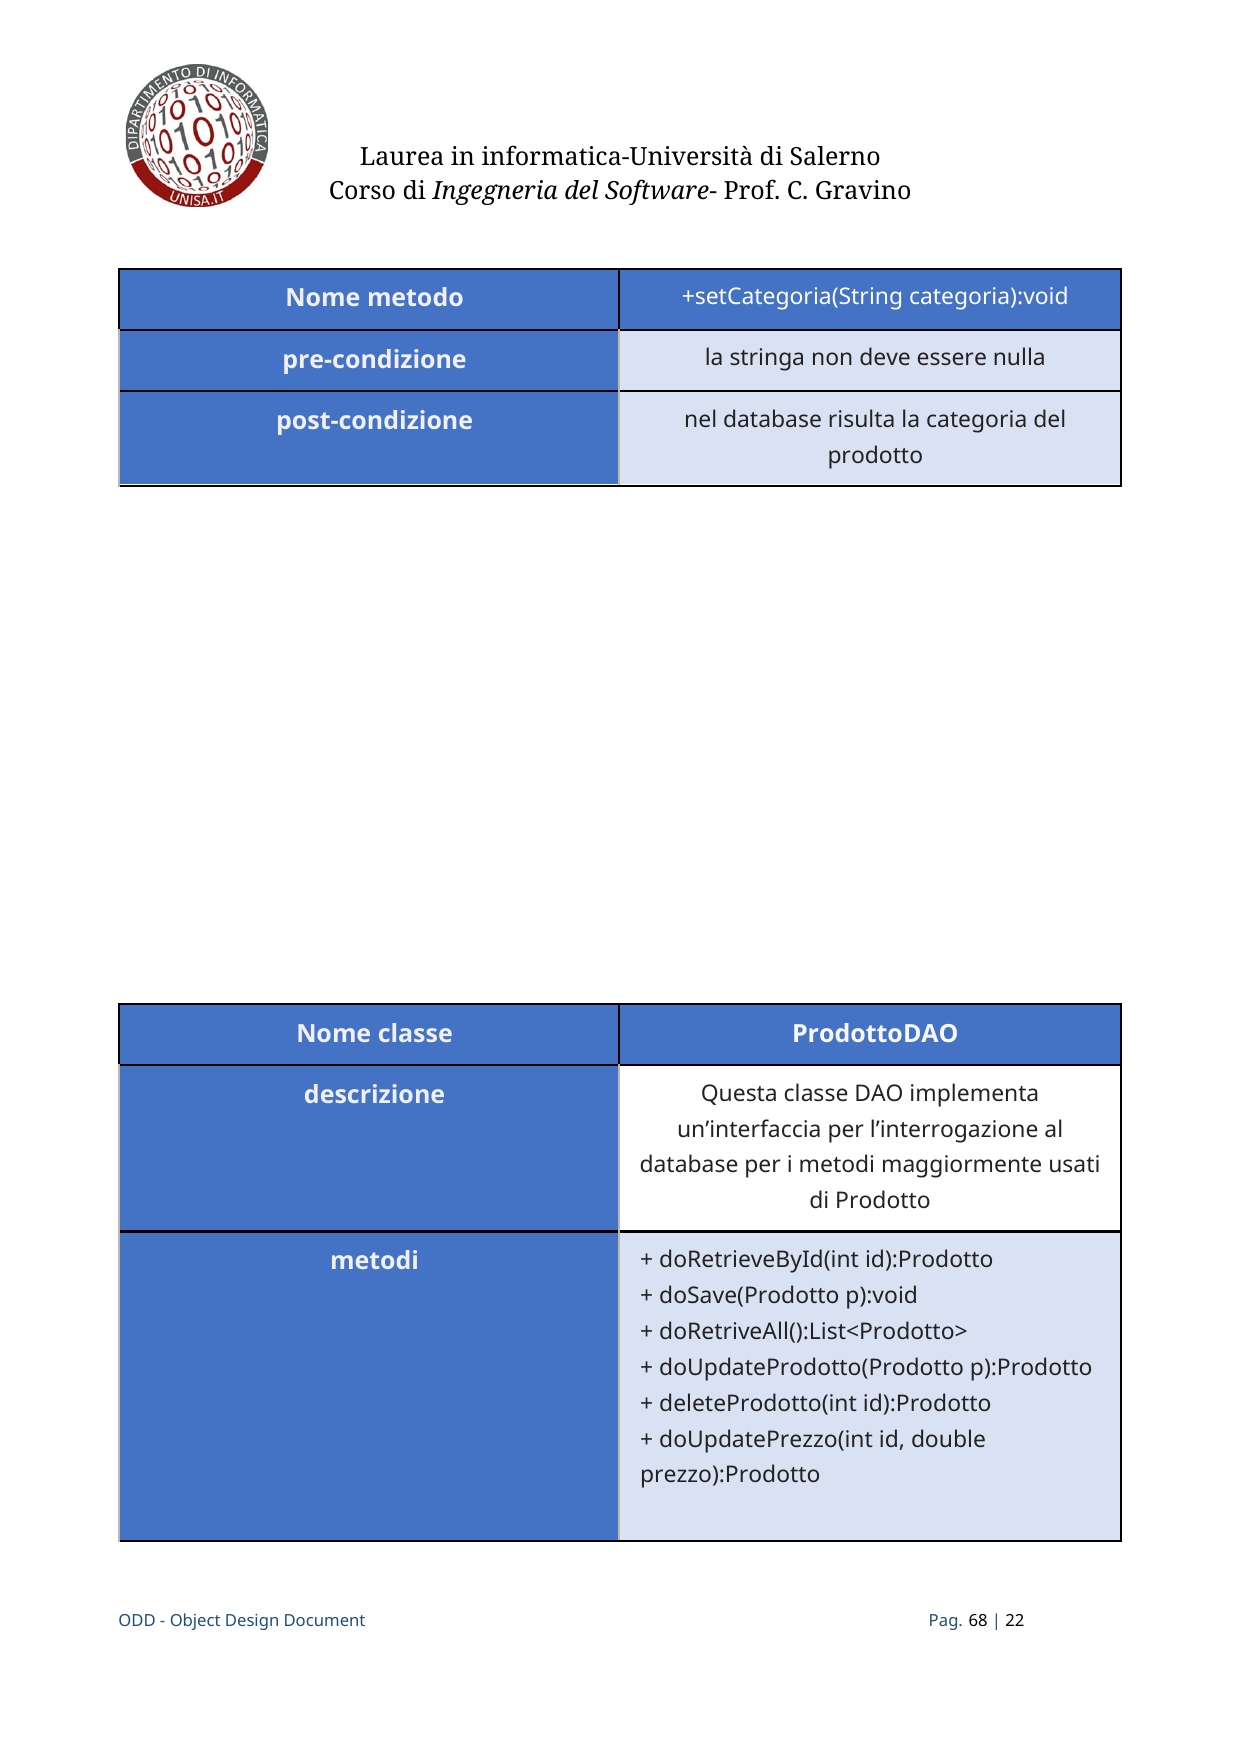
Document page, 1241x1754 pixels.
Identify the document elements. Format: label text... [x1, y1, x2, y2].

table_cell descrizione [120, 1066, 618, 1230]
table_cell la stringa non deve essere nulla [620, 331, 1120, 390]
table_cell Questa classe DAO implementa un’interfaccia per l’interrogazione al database per i metodi maggiormente usati di Prodotto [620, 1066, 1120, 1230]
table_cell + doRetrieveById(int id):Prodotto + doSave(Prodotto p):void + doRetriveAll():List<Prodotto> + doUpdateProdotto(Prodotto p):Prodotto + deleteProdotto(int id):Prodotto + doUpdatePrezzo(int id, double prezzo):Prodotto [620, 1233, 1120, 1540]
table_cell nel database risulta la categoria del prodotto [620, 392, 1120, 484]
table_cell post-condizione [120, 392, 618, 484]
table_header Nome metodo [120, 270, 618, 329]
table_cell pre-condizione [120, 331, 618, 390]
table_cell metodi [120, 1233, 618, 1540]
table_header ProdottoDAO [620, 1005, 1120, 1064]
picture [125, 64, 268, 207]
table_header +setCategoria(String categoria):void [620, 270, 1120, 329]
table_header Nome classe [120, 1005, 618, 1064]
